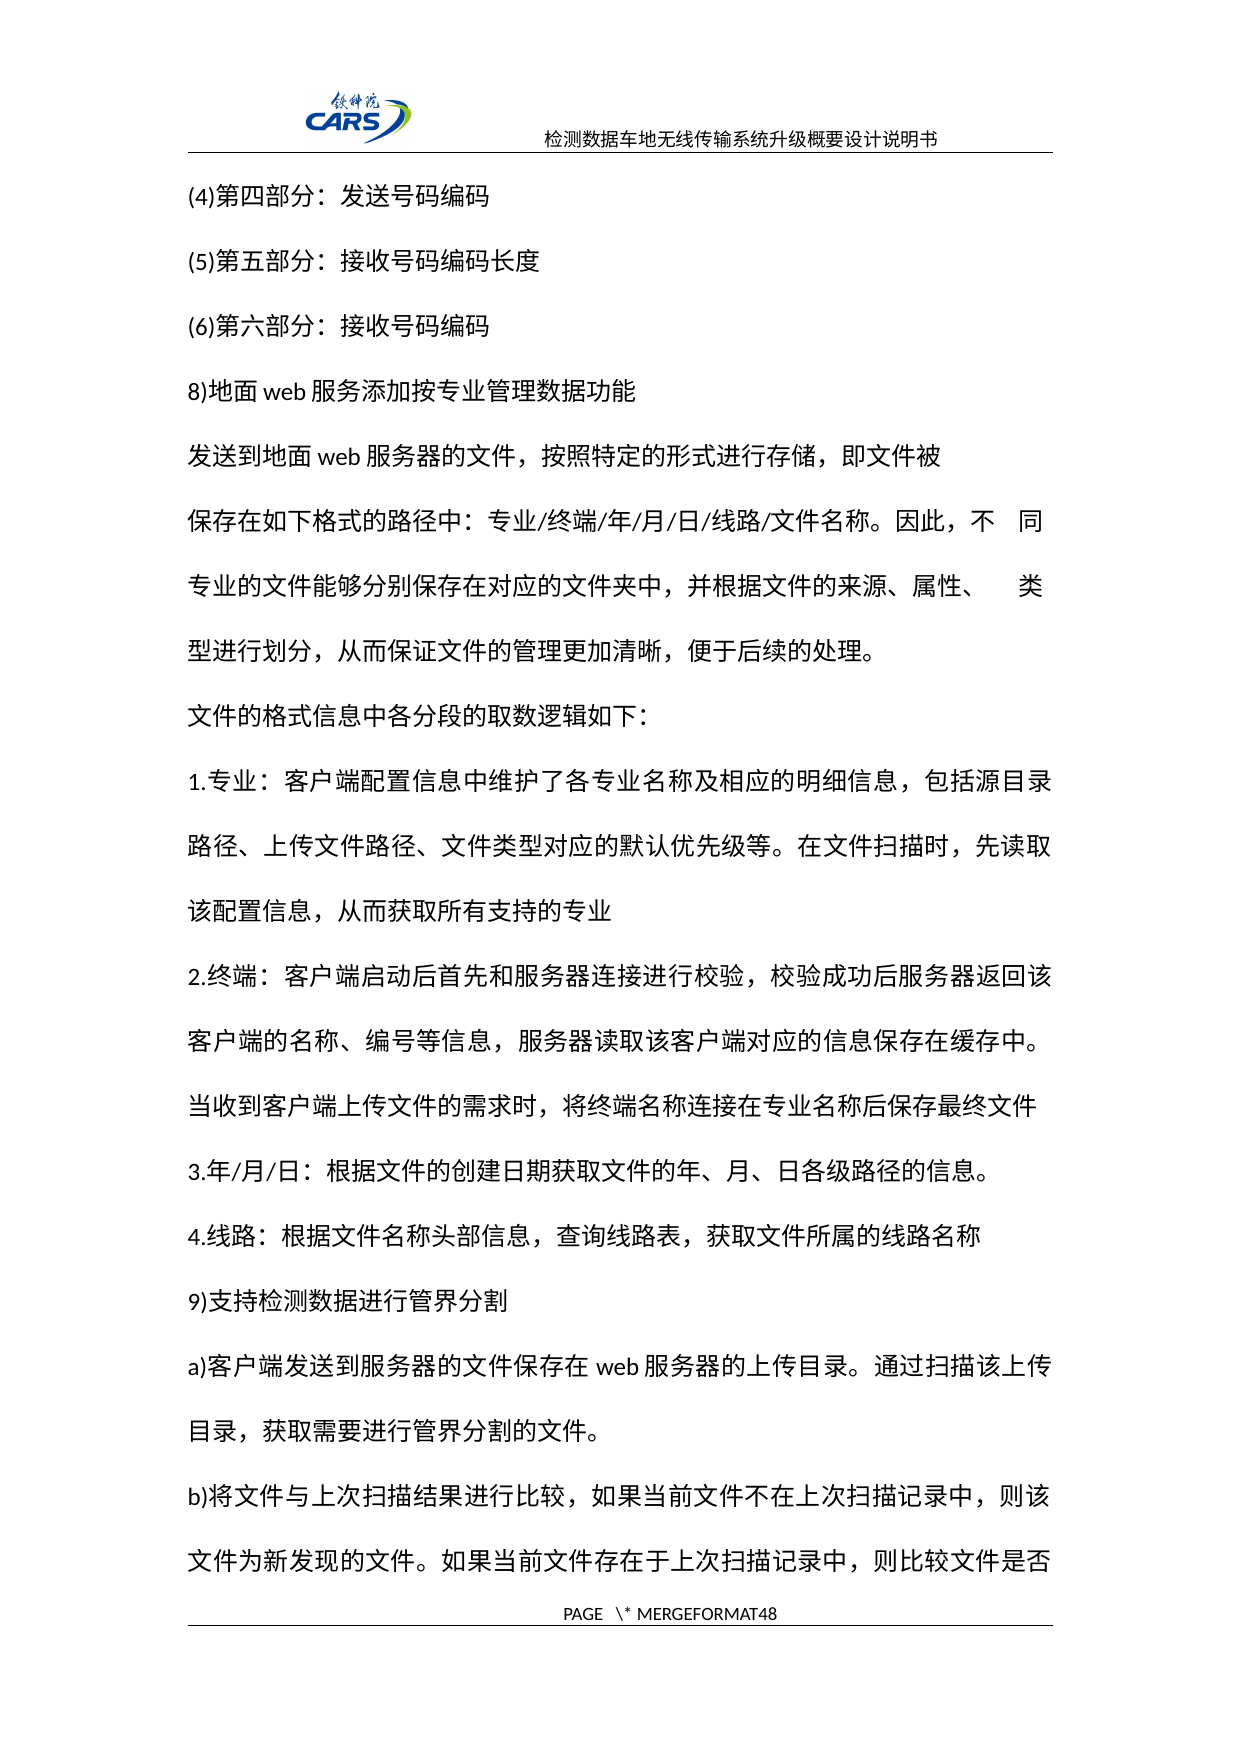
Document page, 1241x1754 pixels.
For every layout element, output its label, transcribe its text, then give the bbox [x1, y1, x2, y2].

text (5)第五部分：接收号码编码长度 [187, 227, 1053, 292]
text 8)地面web服务添加按专业管理数据功能 [187, 357, 1053, 422]
text 发送到地面web服务器的文件，按照特定的形式进行存储，即文件被 [187, 422, 1053, 487]
picture [302, 88, 413, 147]
text 1.专业：客户端配置信息中维护了各专业名称及相应的明细信息，包括源目录路径、上传文件路径、文件类型对应的默认优先级等。在文件扫描时，先读取该配置信息，从而获取所有支持的专业 [187, 747, 1053, 942]
text (4)第四部分：发送号码编码 [187, 162, 1053, 227]
text 3.年/月/日：根据文件的创建日期获取文件的年、月、日各级路径的信息。 [187, 1137, 1053, 1202]
text (6)第六部分：接收号码编码 [187, 292, 1053, 357]
text 2.终端：客户端启动后首先和服务器连接进行校验，校验成功后服务器返回该客户端的名称、编号等信息，服务器读取该客户端对应的信息保存在缓存中。当收到客户端上传文件的需求时，将终端名称连接在专业名称后保存最终文件 [187, 942, 1053, 1137]
text 4.线路：根据文件名称头部信息，查询线路表，获取文件所属的线路名称 [187, 1202, 1053, 1267]
text b)将文件与上次扫描结果进行比较，如果当前文件不在上次扫描记录中，则该文件为新发现的文件。如果当前文件存在于上次扫描记录中，则比较文件是否有变大，如果没有变大，则该文件不需要处理，如果变大，则和新发现的文件一起进行后续处理。 [187, 1462, 1053, 1592]
text 9)支持检测数据进行管界分割 [187, 1267, 1053, 1332]
text 文件的格式信息中各分段的取数逻辑如下： [187, 682, 1053, 747]
text a)客户端发送到服务器的文件保存在web服务器的上传目录。通过扫描该上传目录，获取需要进行管界分割的文件。 [187, 1332, 1053, 1462]
text 保存在如下格式的路径中：专业/终端/年/月/日/线路/文件名称。因此，不 同专业的文件能够分别保存在对应的文件夹中，并根据文件的来源、属性、 类型进行划分，从而保证文件的管理更加清晰，便于后续的处理。 [187, 487, 1053, 682]
